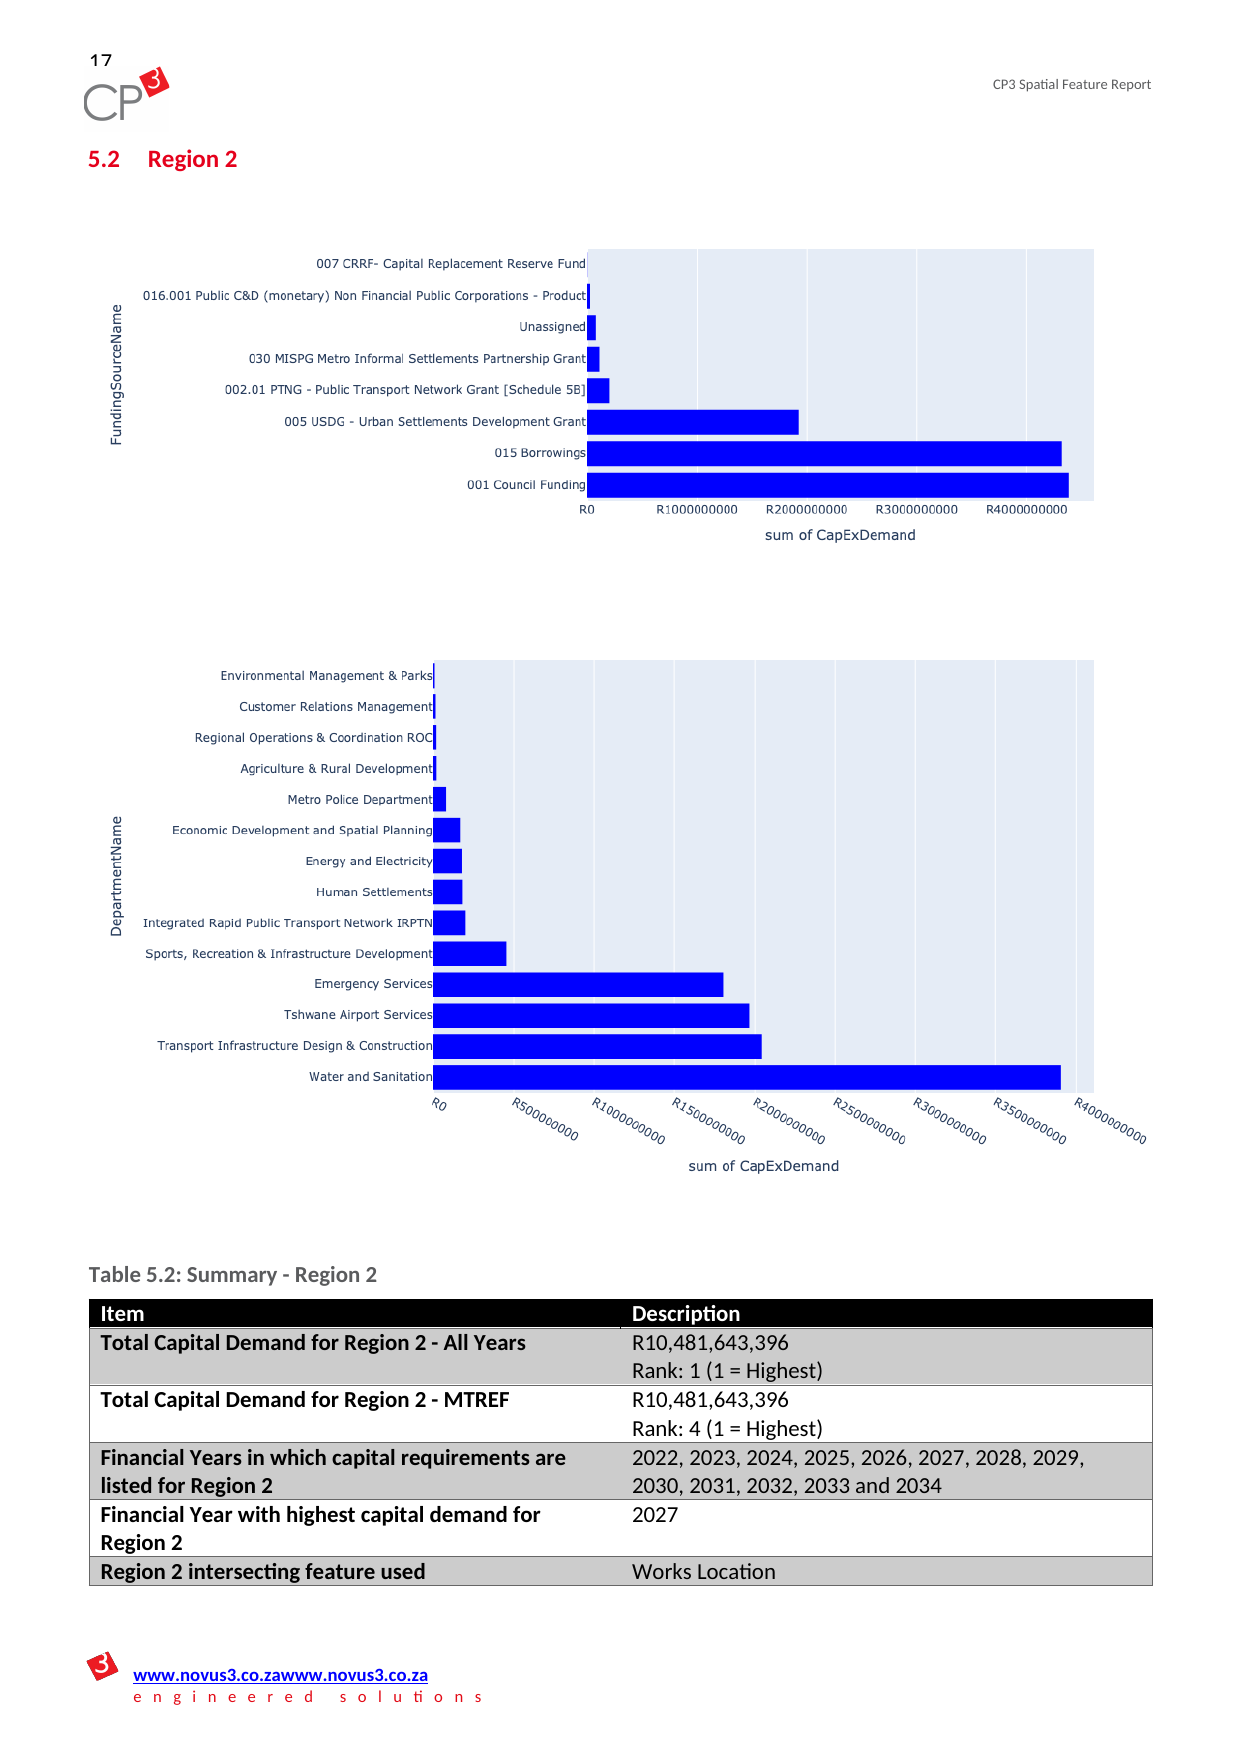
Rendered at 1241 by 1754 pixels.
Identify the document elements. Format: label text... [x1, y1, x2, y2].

table_cell Works Location [621, 1557, 1152, 1585]
table_cell Total Capital Demand for Region 2 - MTREF [90, 1386, 621, 1442]
table_header Description [621, 1300, 1152, 1327]
subtitle Region 2 [88, 143, 1152, 174]
table_cell Financial Year with highest capital demand for Region 2 [90, 1500, 621, 1556]
table_cell 2027 [621, 1500, 1152, 1556]
table_cell Region 2 intersecting feature used [90, 1557, 621, 1585]
picture [86, 1651, 119, 1681]
table_cell Financial Years in which capital requirements are listed for Region 2 [90, 1443, 621, 1499]
table_cell R10,481,643,396 Rank: 1 (1 = Highest) [621, 1329, 1152, 1384]
text Table 5.2: Summary - Region 2 [89, 1260, 1152, 1288]
picture [107, 602, 1171, 1182]
table_cell R10,481,643,396 Rank: 4 (1 = Highest) [621, 1386, 1152, 1442]
picture [83, 66, 170, 132]
table_cell 2022, 2023, 2024, 2025, 2026, 2027, 2028, 2029, 2030, 2031, 2032, 2033 and 2034 [621, 1443, 1152, 1499]
picture [107, 190, 1171, 578]
table_header Item [90, 1300, 620, 1327]
table_cell Total Capital Demand for Region 2 - All Years [90, 1329, 621, 1384]
